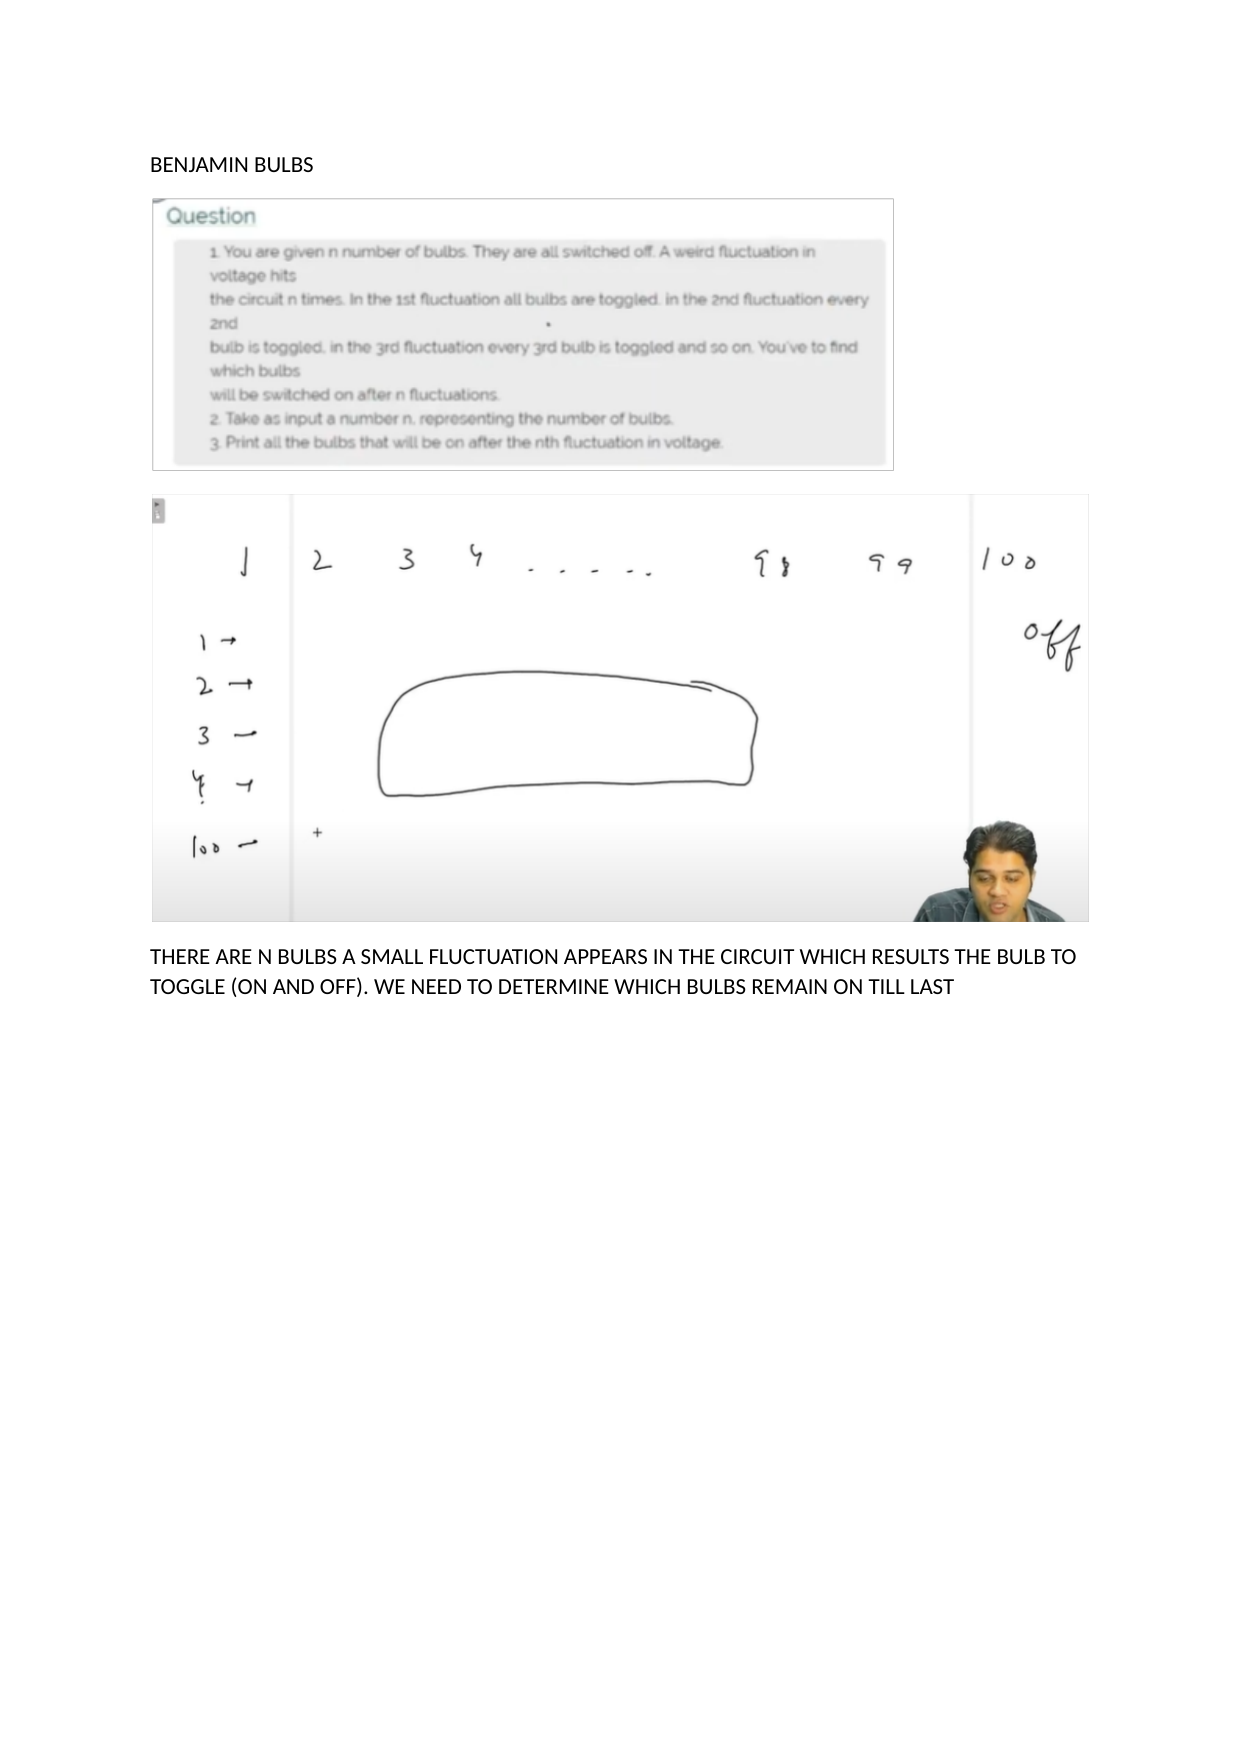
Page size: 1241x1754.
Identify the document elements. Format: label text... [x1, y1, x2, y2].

picture [150, 196, 897, 474]
picture [150, 492, 1091, 924]
text BENJAMIN BULBS [150, 150, 1090, 178]
text THERE ARE N BULBS A SMALL FLUCTUATION APPEARS IN THE CIRCUIT WHICH RESULTS THE BULB TO TOGGLE (ON AND OFF). WE NEED TO DETERMINE WHICH BULBS REMAIN ON TILL LAST [150, 942, 1090, 1001]
